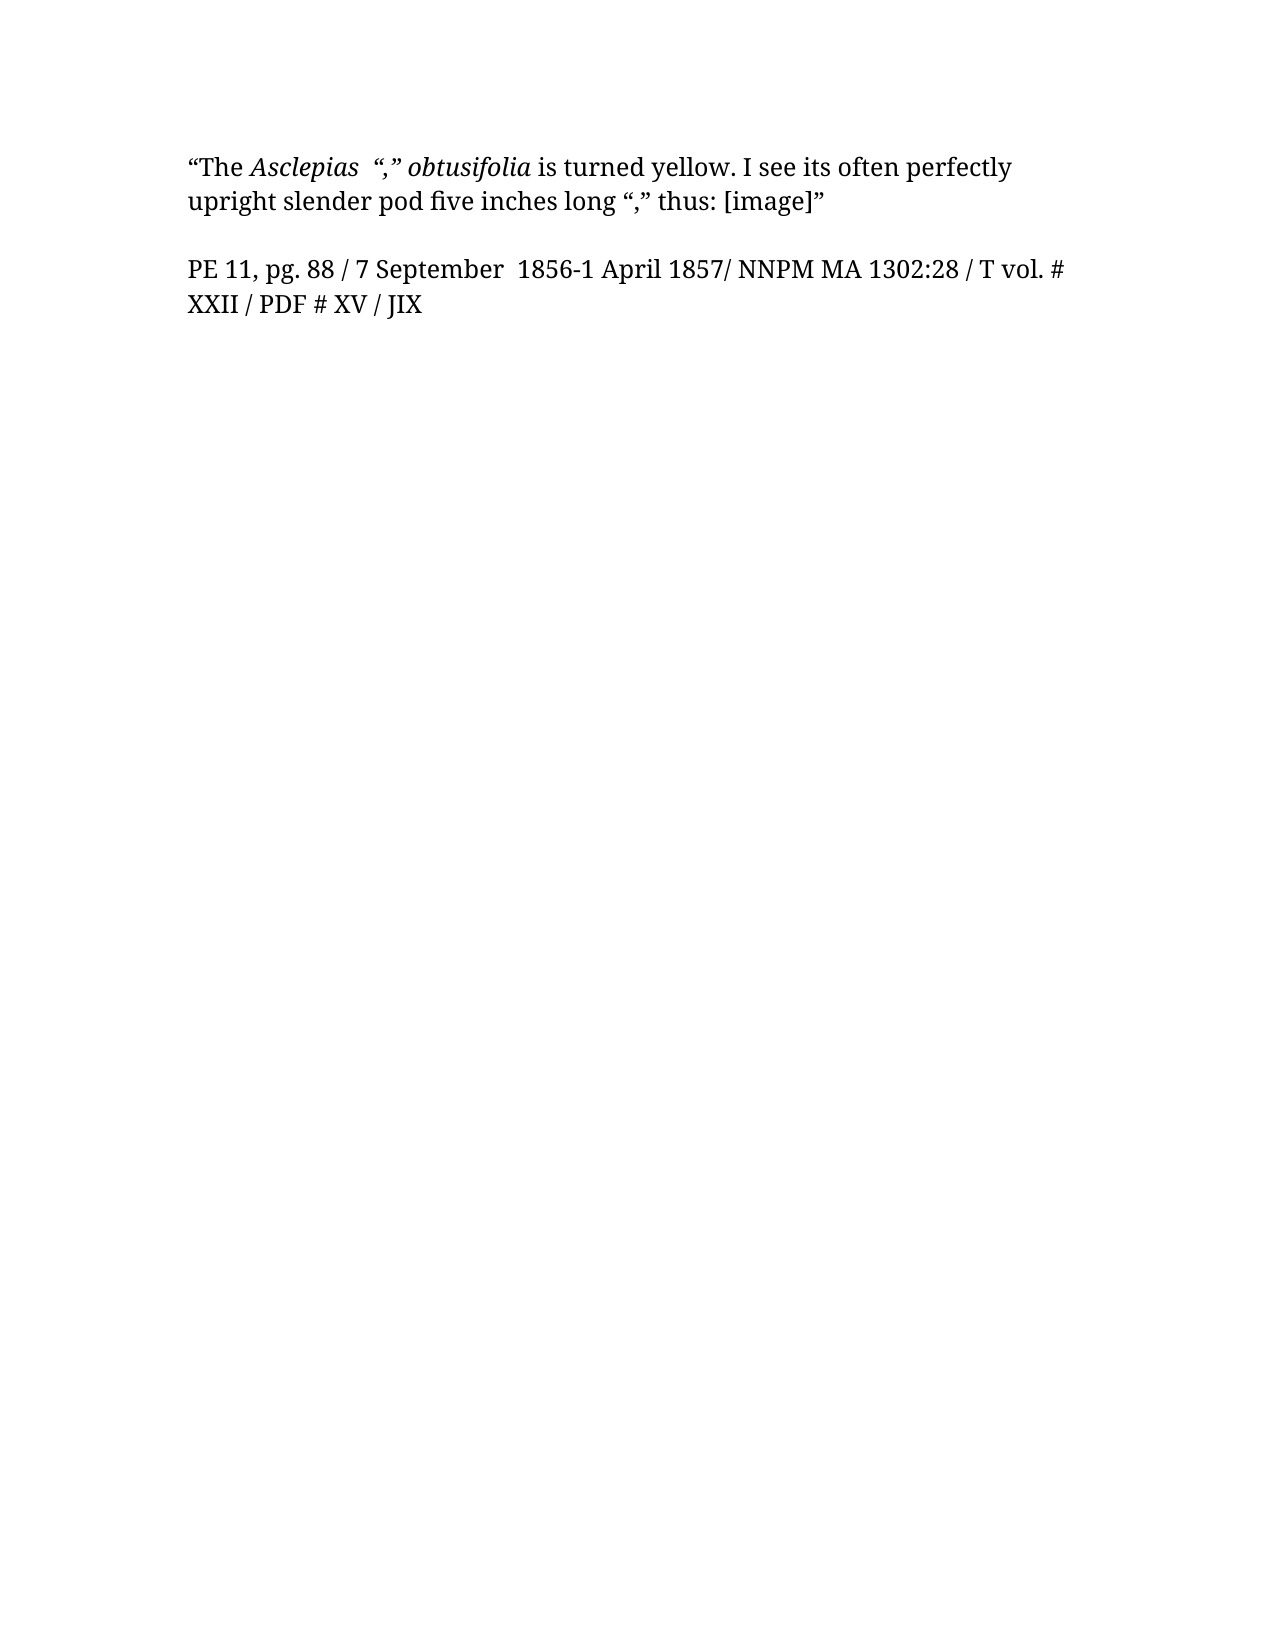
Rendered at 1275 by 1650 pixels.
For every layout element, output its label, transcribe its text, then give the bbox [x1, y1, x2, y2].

text PE 11, pg. 88 / 7 September 1856-1 April 1857/ NNPM MA 1302:28 / T vol. # XXII / PDF # XV / JIX [187, 252, 1087, 320]
text “The Asclepias “,” obtusifolia is turned yellow. I see its often perfectly upright slender pod five inches long “,” thus: [image]” [187, 150, 1087, 218]
